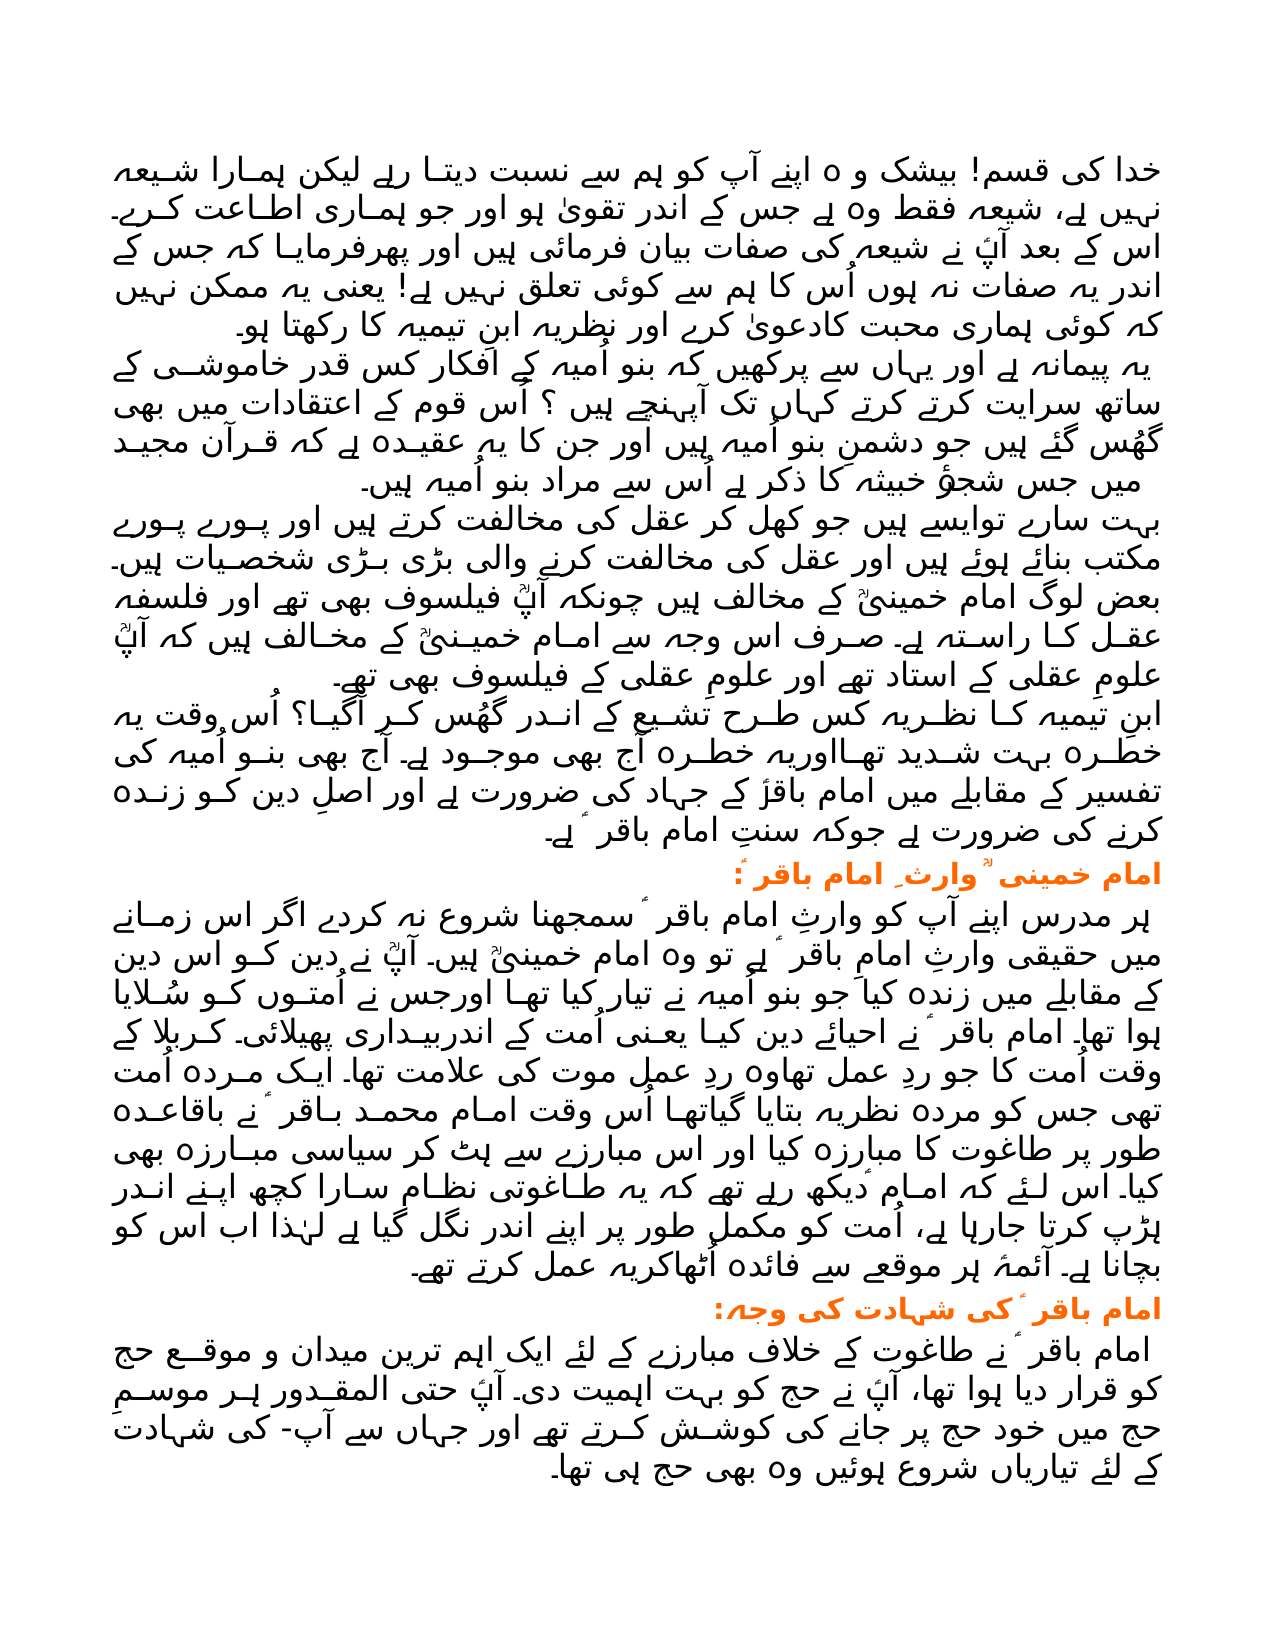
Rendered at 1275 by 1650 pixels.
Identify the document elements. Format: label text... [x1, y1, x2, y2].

text یہ پیمانہ ہے اور یہاں سے پرکھیں کہ بنو اُمیہ کے افکار کس قدر خاموشی کے ساتھ سرایت کرتے کرتے کہاں تک آپہنچے ہیں ؟ اُس قوم کے اعتقادات میں بھی گھُس گئے ہیں جو دشمنِ بنو اُمیہ ہیں اور جن کا یہ عقیدہ ہے کہ قرآن مجید میں جس شجرۂ خبیثہ کا ذکر ہے اُس سے مراد بنو اُمیہ ہیں۔ [112, 344, 1162, 500]
text ابنِ تیمیہ کا نظریہ کس طرح تشیع کے اندر گھُس کر آگیا؟ اُس وقت یہ خطرہ بہت شدید تھااوریہ خطرہ آج بھی موجود ہے۔ آج بھی بنو اُمیہ کی تفسیر کے مقابلے میں امام باقرؑ کے جہاد کی ضرورت ہے اور اصلِ دین کو زندہ کرنے کی ضرورت ہے جوکہ سنتِ امام باقر ؑ ہے۔ [112, 694, 1162, 849]
text خدا کی قسم! بیشک و ہ اپنے آپ کو ہم سے نسبت دیتا رہے لیکن ہمارا شیعہ نہیں ہے، شیعہ فقط وہ ہے جس کے اندر تقویٰ ہو اور جو ہماری اطاعت کرے۔ اس کے بعد آپؑ نے شیعہ کی صفات بیان فرمائی ہیں اور پھرفرمایا کہ جس کے اندر یہ صفات نہ ہوں اُس کا ہم سے کوئی تعلق نہیں ہے! یعنی یہ ممکن نہیں کہ کوئی ہماری محبت کادعویٰ کرے اور نظریہ ابنِ تیمیہ کا رکھتا ہو۔ [112, 150, 1162, 344]
text ہر مدرس اپنے آپ کو وارثِ امام باقر ؑ سمجھنا شروع نہ کردے اگر اس زمانے میں حقیقی وارثِ امامِ باقر ؑ ہے تو وہ امام خمینیؒ ہیں۔ آپؒ نے دین کو اس دین کے مقابلے میں زندہ کیا جو بنو اُمیہ نے تیار کیا تھا اورجس نے اُمتوں کو سُلایا ہوا تھا۔ امام باقر ؑ نے احیائے دین کیا یعنی اُمت کے اندربیداری پھیلائی۔ کربلا کے وقت اُمت کا جو ردِ عمل تھاوہ ردِ عمل موت کی علامت تھا۔ ایک مردہ اُمت تھی جس کو مردہ نظریہ بتایا گیاتھا اُس وقت امام محمد باقر ؑ نے باقاعدہ طور پر طاغوت کا مبارزہ کیا اور اس مبارزے سے ہٹ کر سیاسی مبارزہ بھی کیا۔ اس لئے کہ امام ؑدیکھ رہے تھے کہ یہ طاغوتی نظام سارا کچھ اپنے اندر ہڑپ کرتا جارہا ہے، اُمت کو مکمل طور پر اپنے اندر نگل گیا ہے لہٰذا اب اس کو بچانا ہے۔ آئمہؑ ہر موقعے سے فائدہ اُٹھاکریہ عمل کرتے تھے۔ [112, 896, 1162, 1284]
text بہت سارے توایسے ہیں جو کھل کر عقل کی مخالفت کرتے ہیں اور پورے پورے مکتب بنائے ہوئے ہیں اور عقل کی مخالفت کرنے والی بڑی بڑی شخصیات ہیں۔ بعض لوگ امام خمینیؒ کے مخالف ہیں چونکہ آپؒ فیلسوف بھی تھے اور فلسفہ عقل کا راستہ ہے۔ صرف اس وجہ سے امام خمینیؒ کے مخالف ہیں کہ آپؒ علومِ عقلی کے استاد تھے اور علومِ عقلی کے فیلسوف بھی تھے۔ [112, 500, 1162, 694]
subtitle امام باقر ؑ کی شہادت کی وجہ: [112, 1293, 1162, 1327]
text امام باقر ؑ نے طاغوت کے خلاف مبارزے کے لئے ایک اہم ترین میدان و موقع حج کو قرار دیا ہوا تھا، آپؑ نے حج کو بہت اہمیت دی۔ آپؑ حتی المقدور ہر موسمِ حج میں خود حج پر جانے کی کوشش کرتے تھے اور جہاں سے آپ- کی شہادت کے لئے تیاریاں شروع ہوئیں وہ بھی حج ہی تھا۔ [112, 1331, 1162, 1486]
subtitle امام خمینی ؒ وارث ِ امام باقر ؑ: [112, 858, 1162, 892]
